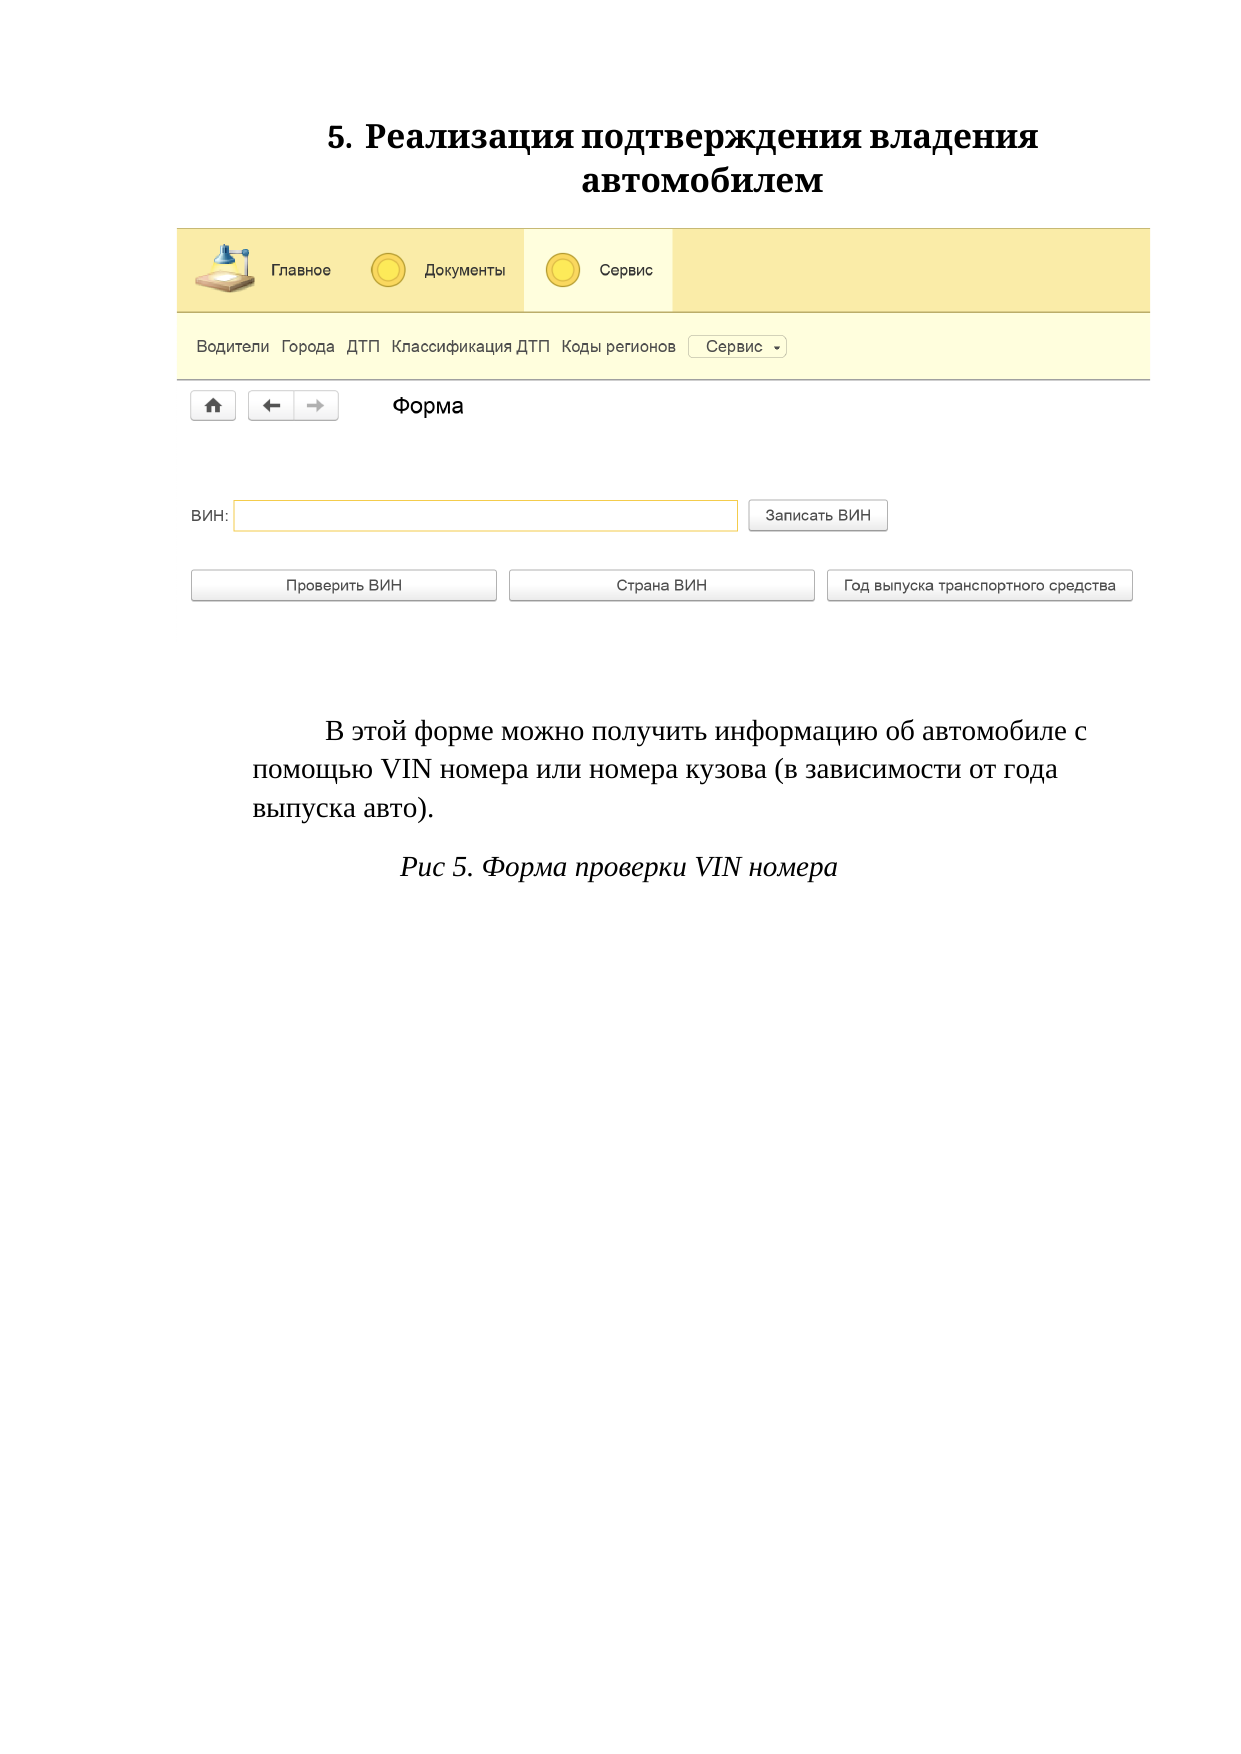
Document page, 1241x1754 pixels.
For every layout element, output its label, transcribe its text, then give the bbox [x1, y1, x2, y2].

list Рис 5. Форма проверки VIN номера [400, 849, 1152, 883]
picture [176, 228, 1150, 642]
list Реализация подтверждения владения автомобилем [215, 118, 1152, 201]
